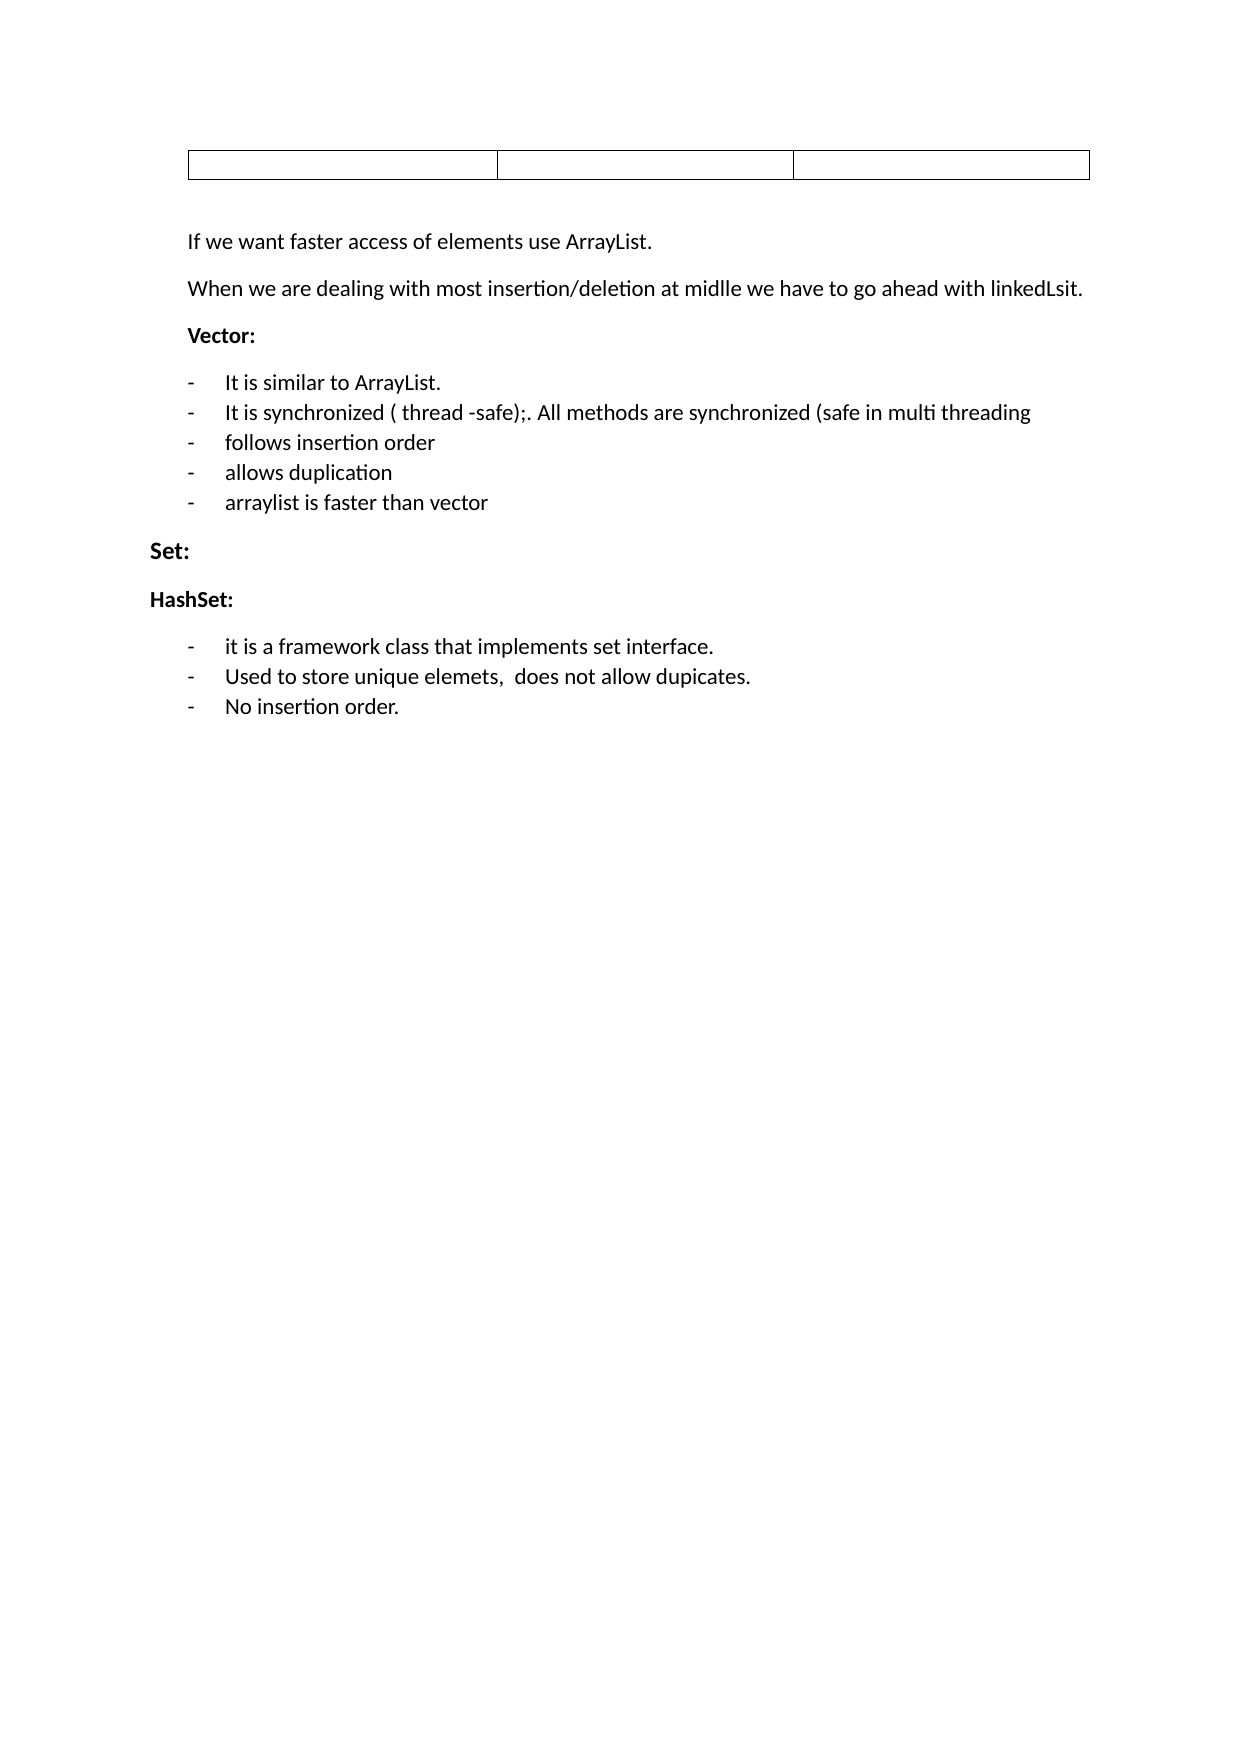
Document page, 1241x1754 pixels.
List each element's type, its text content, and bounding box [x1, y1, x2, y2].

list arraylist is faster than vector [187, 488, 1090, 516]
table_cell [189, 151, 497, 179]
text When we are dealing with most insertion/deletion at midlle we have to go ahead with linkedLsit. [187, 274, 1090, 302]
list No insertion order. [187, 692, 1090, 720]
list it is a framework class that implements set interface. [187, 632, 1090, 660]
text HashSet: [150, 585, 1090, 613]
text If we want faster access of elements use ArrayList. [187, 227, 1090, 255]
text Vector: [187, 321, 1090, 349]
list allows duplication [187, 458, 1090, 486]
list It is synchronized ( thread -safe);. All methods are synchronized (safe in multi threading [187, 398, 1090, 426]
table_cell [498, 151, 793, 179]
table_cell [794, 151, 1089, 179]
list It is similar to ArrayList. [187, 368, 1090, 396]
list follows insertion order [187, 428, 1090, 456]
text Set: [150, 535, 1090, 566]
list Used to store unique elemets, does not allow dupicates. [187, 662, 1090, 690]
